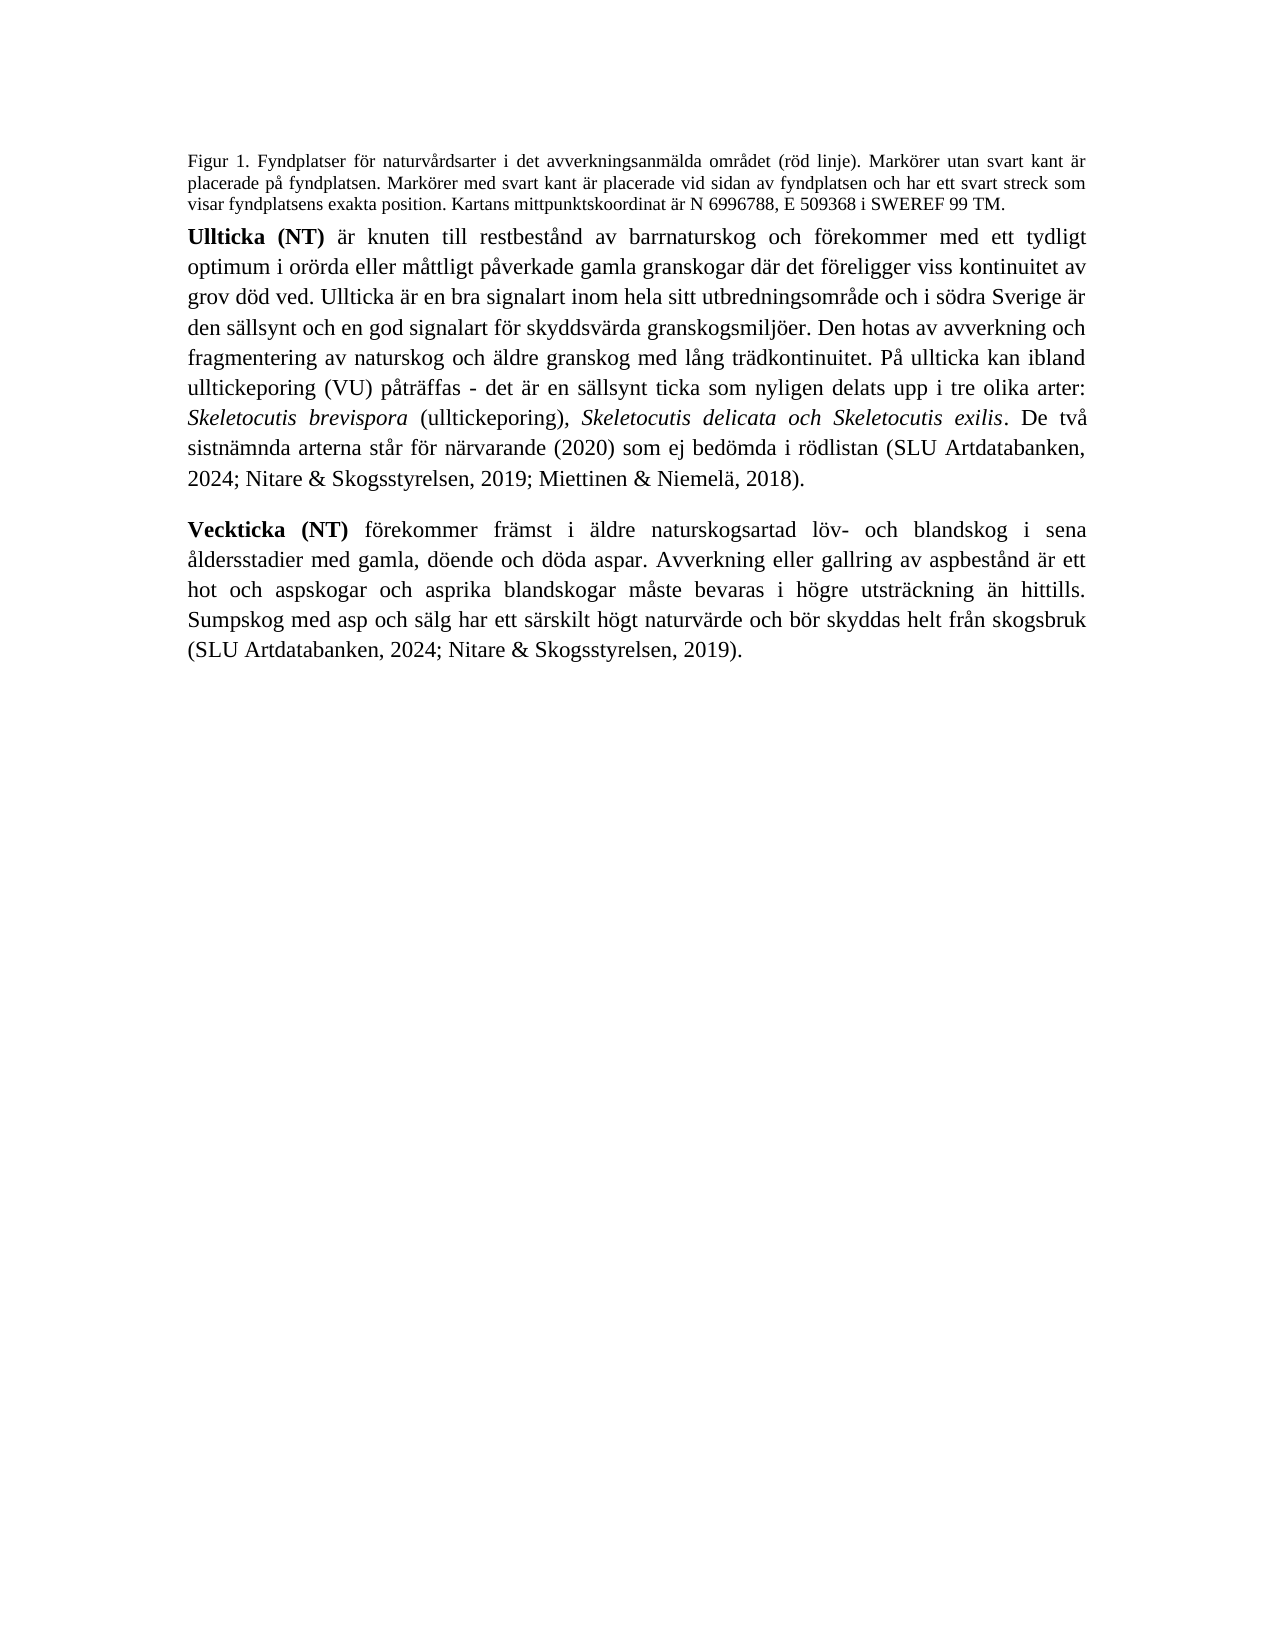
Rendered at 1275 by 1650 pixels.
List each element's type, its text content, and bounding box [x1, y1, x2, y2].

text Figur 1. Fyndplatser för naturvårdsarter i det avverkningsanmälda området (röd linje). Markörer utan svart kant är placerade på fyndplatsen. Markörer med svart kant är placerade vid sidan av fyndplatsen och har ett svart streck som visar fyndplatsens exakta position. Kartans mittpunktskoordinat är N 6996788, E 509368 i SWEREF 99 TM. [187, 150, 1087, 215]
text Veckticka (NT) förekommer främst i äldre naturskogsartad löv- och blandskog i sena åldersstadier med gamla, döende och döda aspar. Avverkning eller gallring av aspbestånd är ett hot och aspskogar och asprika blandskogar måste bevaras i högre utsträckning än hittills. Sumpskog med asp och sälg har ett särskilt högt naturvärde och bör skyddas helt från skogsbruk (SLU Artdatabanken, 2024; Nitare & Skogsstyrelsen, 2019). [187, 516, 1087, 663]
text Ullticka (NT) är knuten till restbestånd av barrnaturskog och förekommer med ett tydligt optimum i orörda eller måttligt påverkade gamla granskogar där det föreligger viss kontinuitet av grov död ved. Ullticka är en bra signalart inom hela sitt utbredningsområde och i södra Sverige är den sällsynt och en god signalart för skyddsvärda granskogsmiljöer. Den hotas av avverkning och fragmentering av naturskog och äldre granskog med lång trädkontinuitet. På ullticka kan ibland ulltickeporing (VU) påträffas - det är en sällsynt ticka som nyligen delats upp i tre olika arter: Skeletocutis brevispora (ulltickeporing), Skeletocutis delicata och Skeletocutis exilis. De två sistnämnda arterna står för närvarande (2020) som ej bedömda i rödlistan (SLU Artdatabanken, 2024; Nitare & Skogsstyrelsen, 2019; Miettinen & Niemelä, 2018). [187, 223, 1087, 491]
